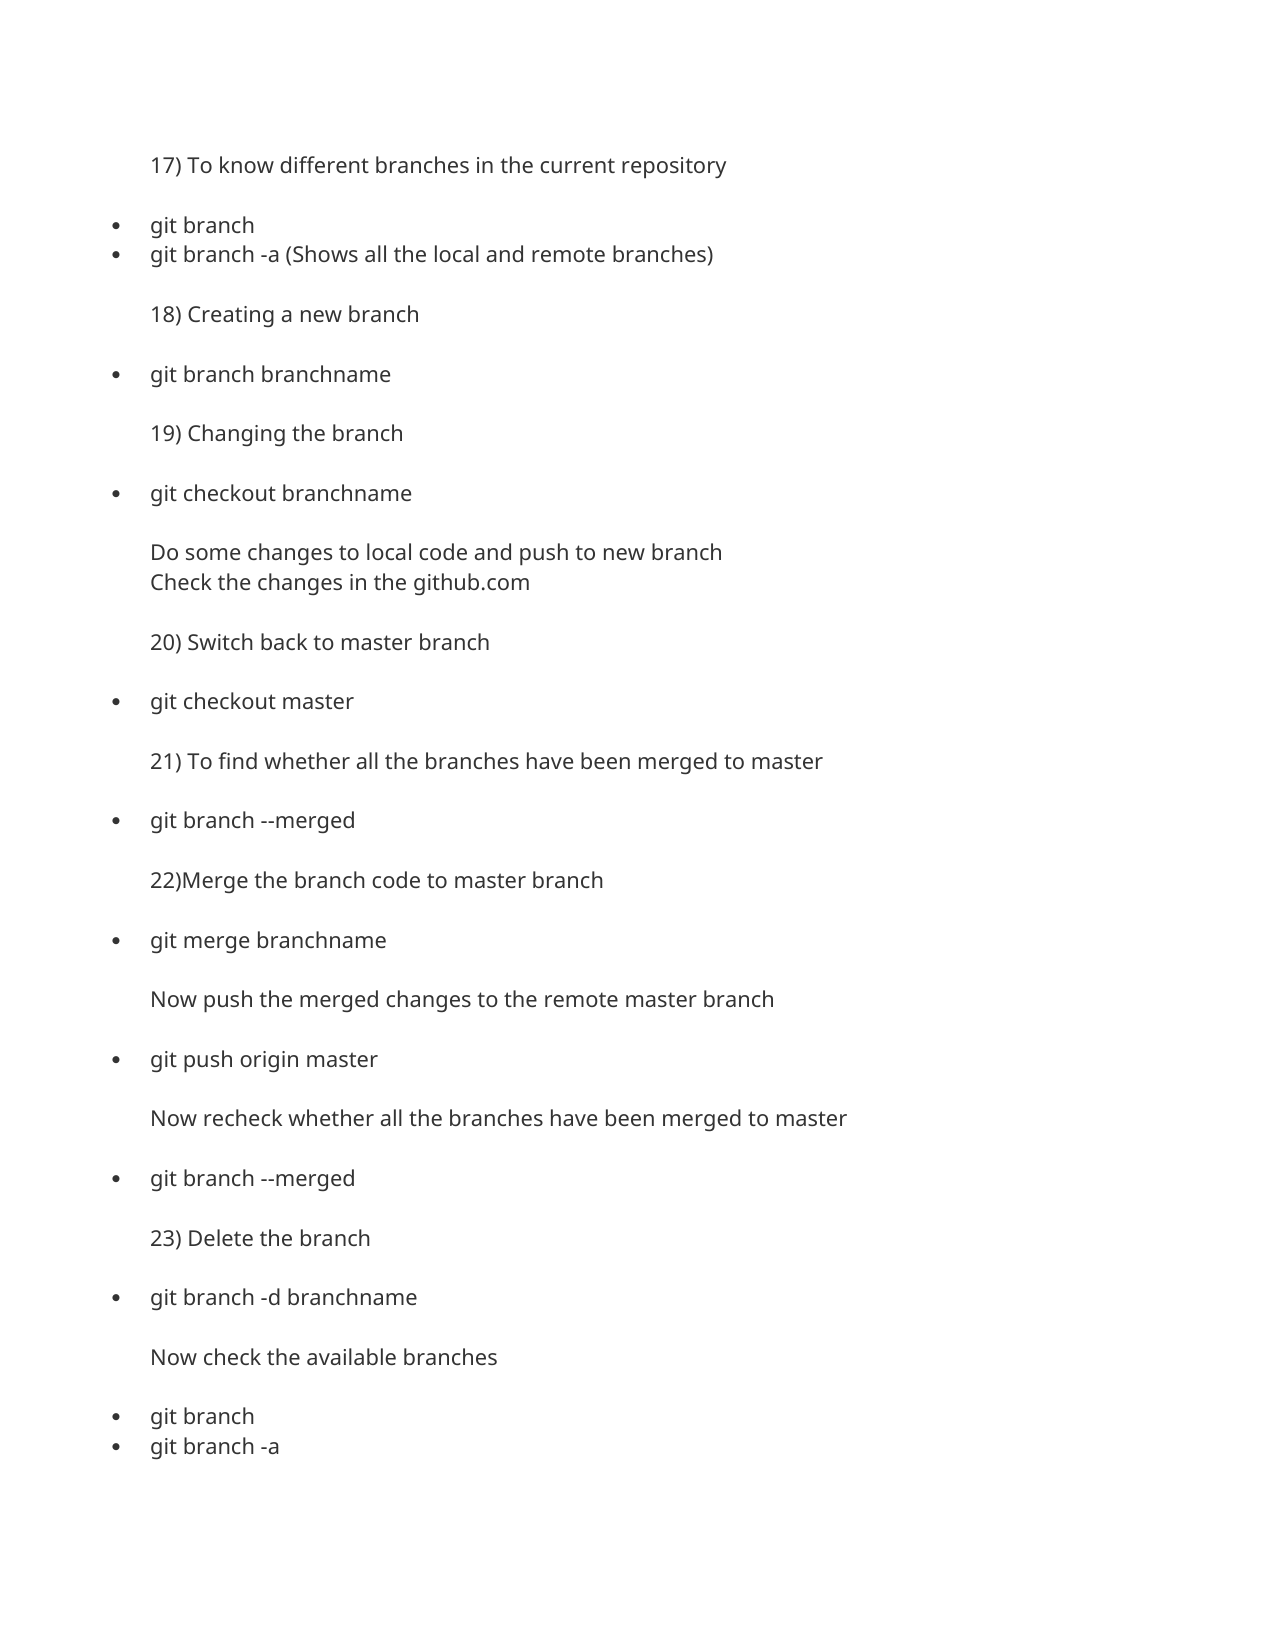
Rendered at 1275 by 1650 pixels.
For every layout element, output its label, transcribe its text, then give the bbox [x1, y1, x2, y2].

list git checkout branchname [112, 478, 1125, 507]
list git branch --merged [112, 805, 1125, 835]
text 22)Merge the branch code to master branch [150, 865, 1125, 895]
text Now push the merged changes to the remote master branch [150, 984, 1125, 1014]
text 20) Switch back to master branch [150, 627, 1125, 656]
text Now recheck whether all the branches have been merged to master [150, 1103, 1125, 1133]
list git merge branchname [112, 924, 1125, 954]
list git checkout master [112, 686, 1125, 716]
text Check the changes in the github.com [150, 567, 1125, 597]
text Now check the available branches [150, 1342, 1125, 1371]
text Do some changes to local code and push to new branch [150, 537, 1125, 567]
list git branch -a (Shows all the local and remote branches) [112, 239, 1125, 269]
list git branch [112, 1401, 1125, 1431]
text 17) To know different branches in the current repository [150, 150, 1125, 180]
text 19) Changing the branch [150, 418, 1125, 448]
list git branch [112, 209, 1125, 239]
text 23) Delete the branch [150, 1222, 1125, 1252]
text 18) Creating a new branch [150, 299, 1125, 329]
list git push origin master [112, 1044, 1125, 1073]
list git branch -a [112, 1431, 1125, 1461]
list git branch branchname [112, 358, 1125, 388]
text 21) To find whether all the branches have been merged to master [150, 746, 1125, 776]
list git branch --merged [112, 1163, 1125, 1193]
list git branch -d branchname [112, 1282, 1125, 1312]
